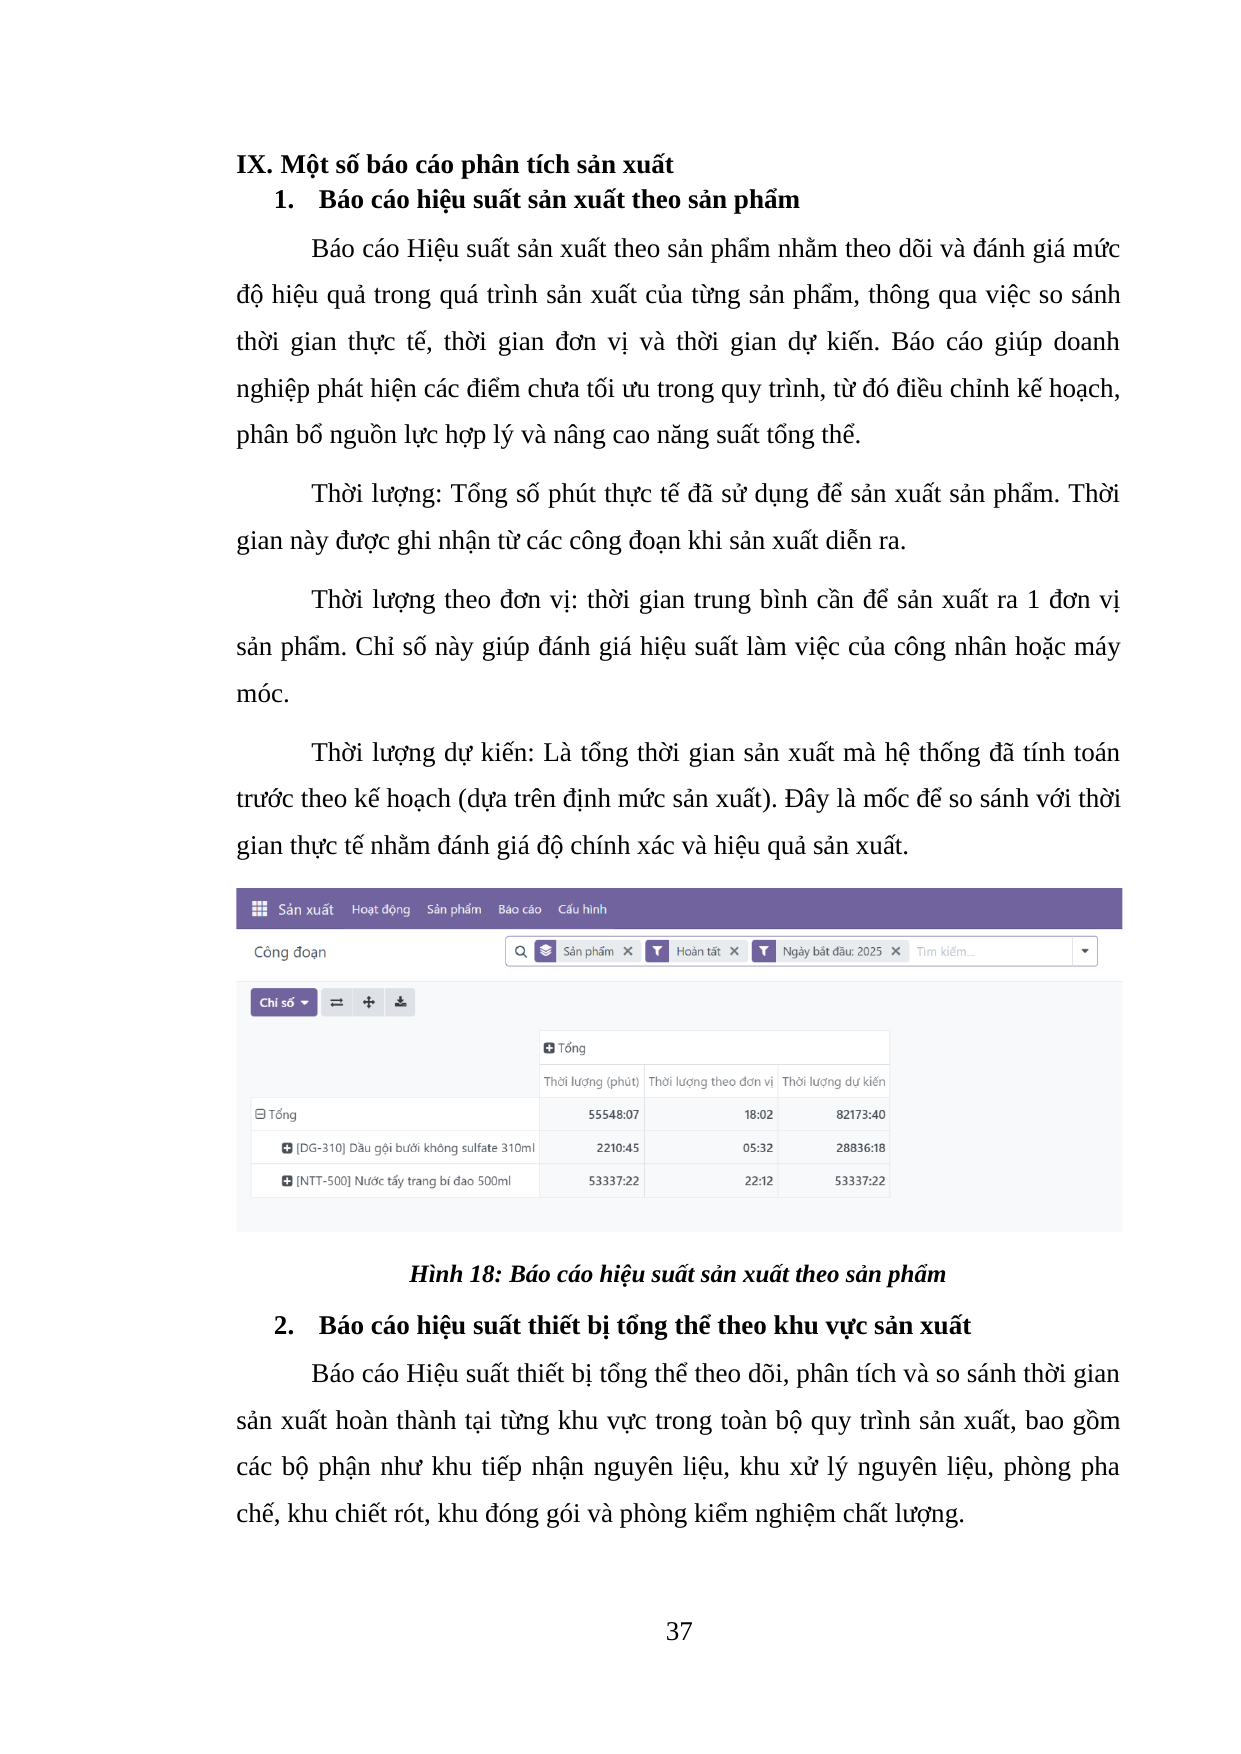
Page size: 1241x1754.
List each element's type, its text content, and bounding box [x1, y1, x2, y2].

text Báo cáo Hiệu suất sản xuất theo sản phẩm nhằm theo dõi và đánh giá mức độ hiệu quả trong quá trình sản xuất của từng sản phẩm, thông qua việc so sánh thời gian thực tế, thời gian đơn vị và thời gian dự kiến. Báo cáo giúp doanh nghiệp phát hiện các điểm chưa tối ưu trong quy trình, từ đó điều chỉnh kế hoạch, phân bổ nguồn lực hợp lý và nâng cao năng suất tổng thể. [236, 232, 1122, 449]
picture [236, 888, 1123, 1232]
text Hình 18: Báo cáo hiệu suất sản xuất theo sản phẩm [236, 1259, 1122, 1288]
subtitle Báo cáo hiệu suất sản xuất theo sản phẩm [274, 183, 1122, 214]
text Thời lượng dự kiến: Là tổng thời gian sản xuất mà hệ thống đã tính toán trước theo kế hoạch (dựa trên định mức sản xuất). Đây là mốc để so sánh với thời gian thực tế nhằm đánh giá độ chính xác và hiệu quả sản xuất. [236, 736, 1122, 860]
text Thời lượng: Tổng số phút thực tế đã sử dụng để sản xuất sản phẩm. Thời gian này được ghi nhận từ các công đoạn khi sản xuất diễn ra. [236, 477, 1122, 555]
subtitle Báo cáo hiệu suất thiết bị tổng thể theo khu vực sản xuất [274, 1309, 1122, 1340]
text Thời lượng theo đơn vị: thời gian trung bình cần để sản xuất ra 1 đơn vị sản phẩm. Chỉ số này giúp đánh giá hiệu suất làm việc của công nhân hoặc máy móc. [236, 583, 1122, 708]
text Báo cáo Hiệu suất thiết bị tổng thể theo dõi, phân tích và so sánh thời gian sản xuất hoàn thành tại từng khu vực trong toàn bộ quy trình sản xuất, bao gồm các bộ phận như khu tiếp nhận nguyên liệu, khu xử lý nguyên liệu, phòng pha chế, khu chiết rót, khu đóng gói và phòng kiểm nghiệm chất lượng. [236, 1357, 1122, 1528]
subtitle Một số báo cáo phân tích sản xuất [236, 148, 1122, 179]
